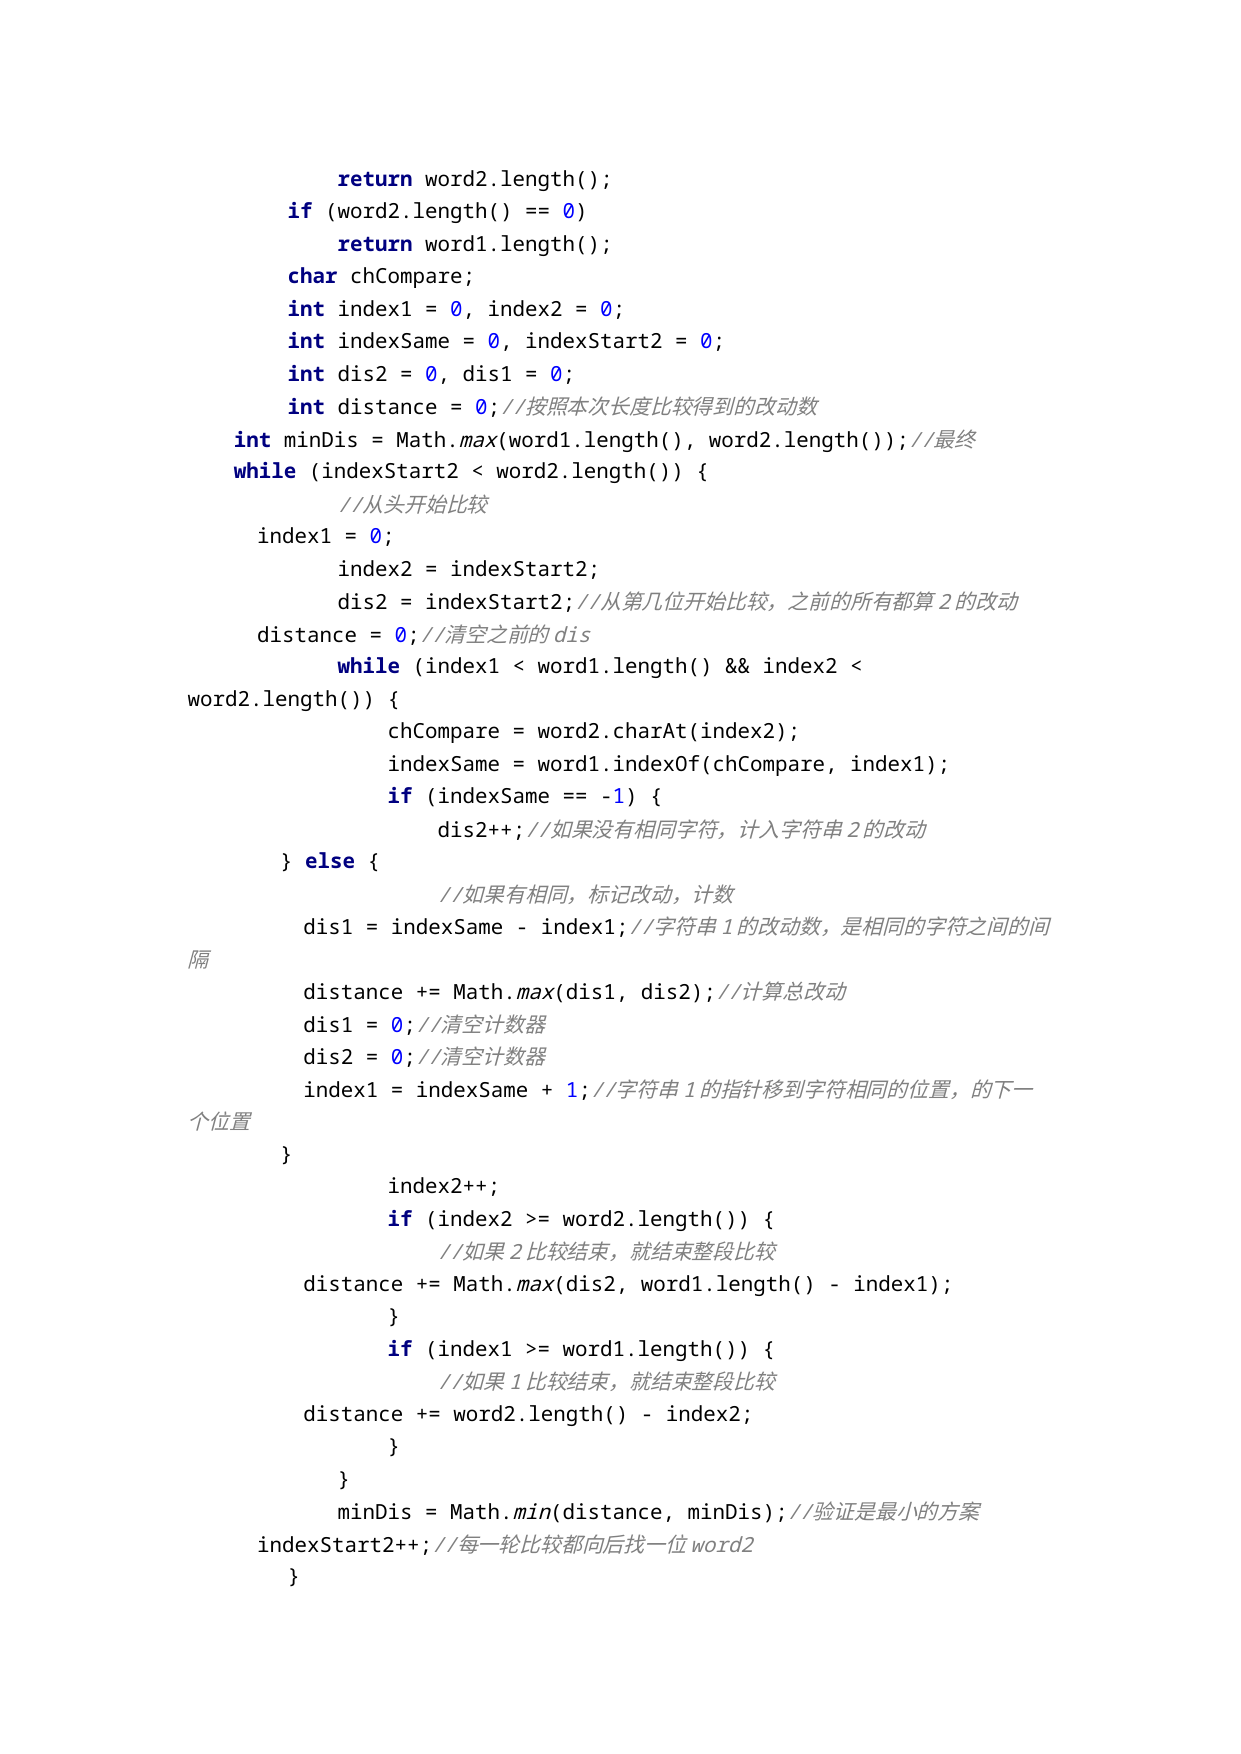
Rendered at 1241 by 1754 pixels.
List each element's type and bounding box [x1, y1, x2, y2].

text [187, 162, 1053, 1592]
